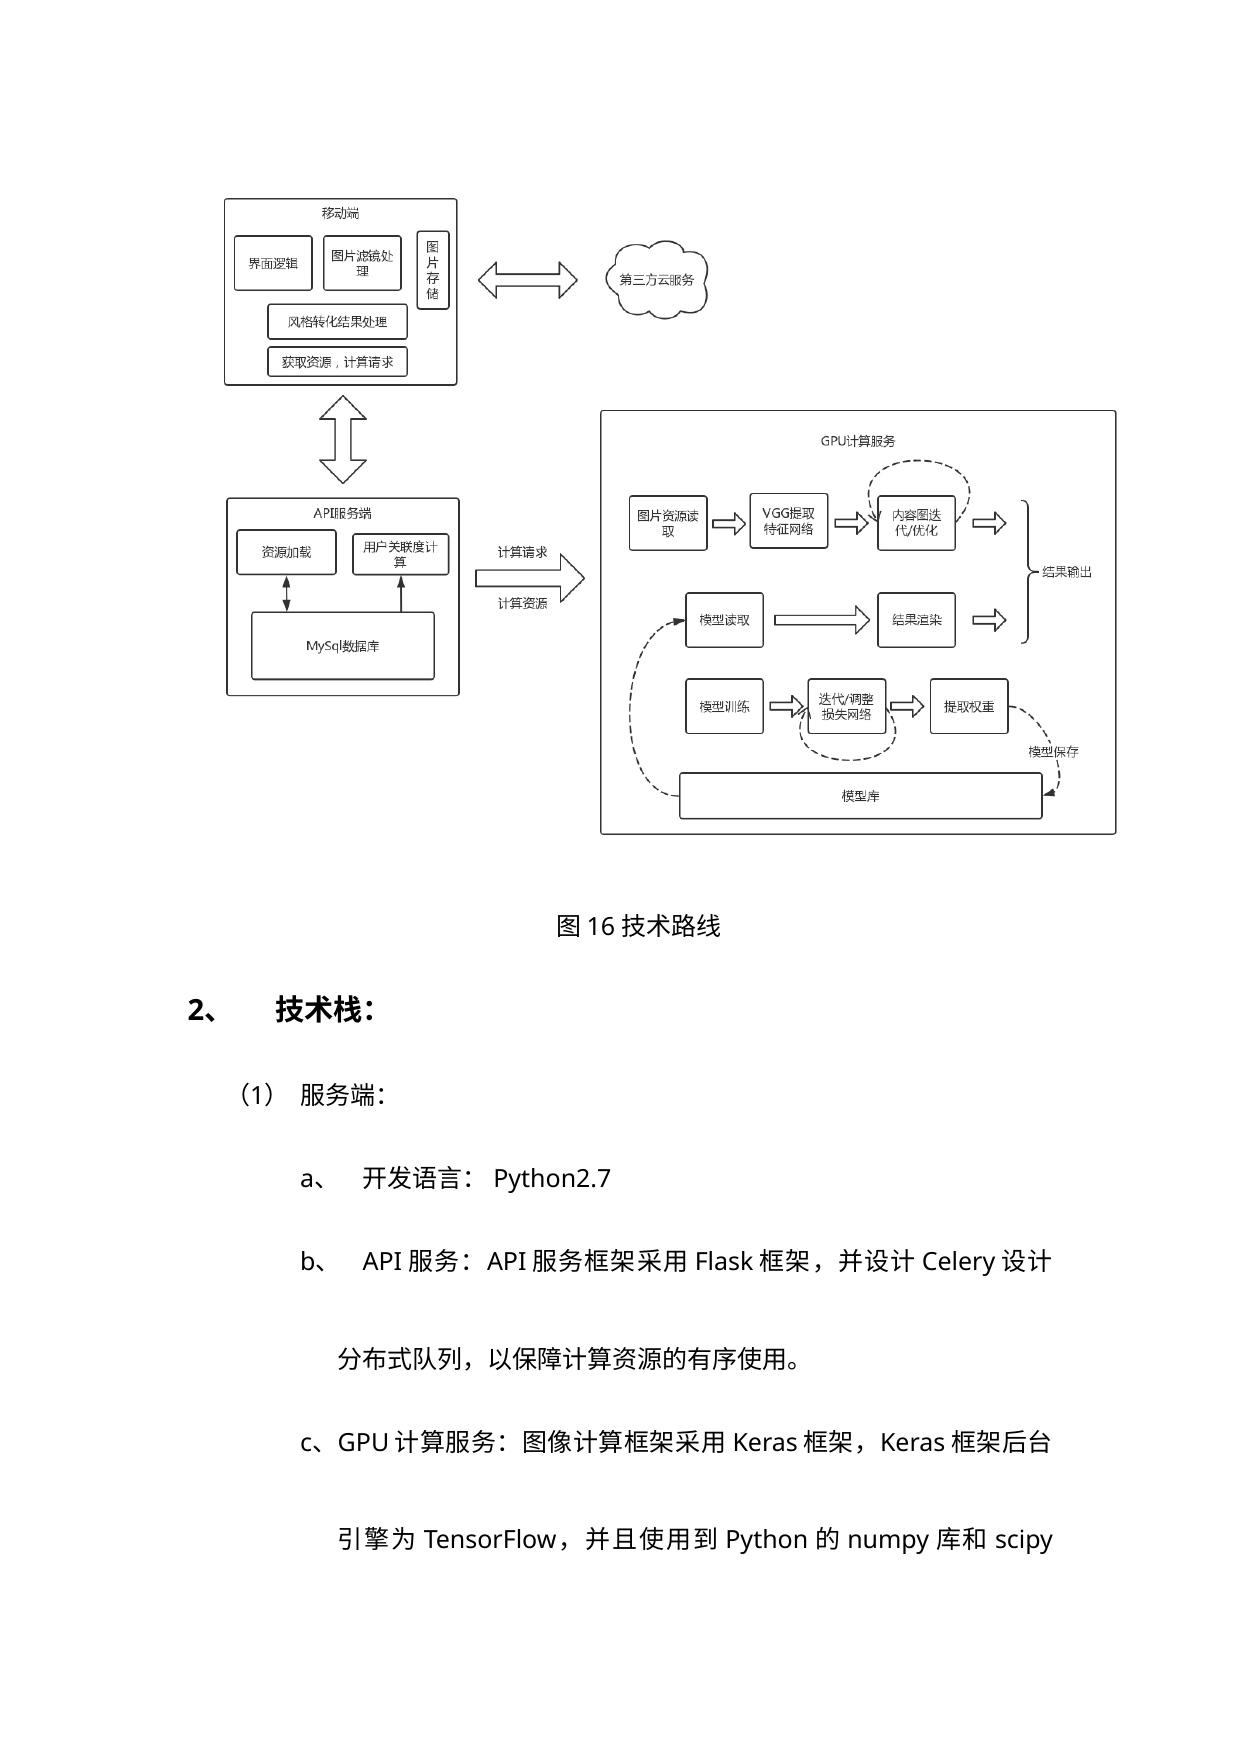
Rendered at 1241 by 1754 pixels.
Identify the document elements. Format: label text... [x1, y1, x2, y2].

list 图16 技术路线 [225, 892, 1053, 957]
list 技术栈： [187, 975, 1053, 1040]
list API服务：API服务框架采用Flask框架，并设计Celery设计分布式队列，以保障计算资源的有序使用。 [300, 1227, 1053, 1390]
list 服务端： [225, 1061, 1053, 1126]
list GPU计算服务：图像计算框架采用Keras框架，Keras框架后台引擎为TensorFlow，并且使用到Python的numpy库和scipy库，以及openCV的部分图像处理库。 [300, 1408, 1053, 1571]
picture [187, 162, 1140, 858]
list 开发语言： Python2.7 [300, 1144, 1053, 1209]
